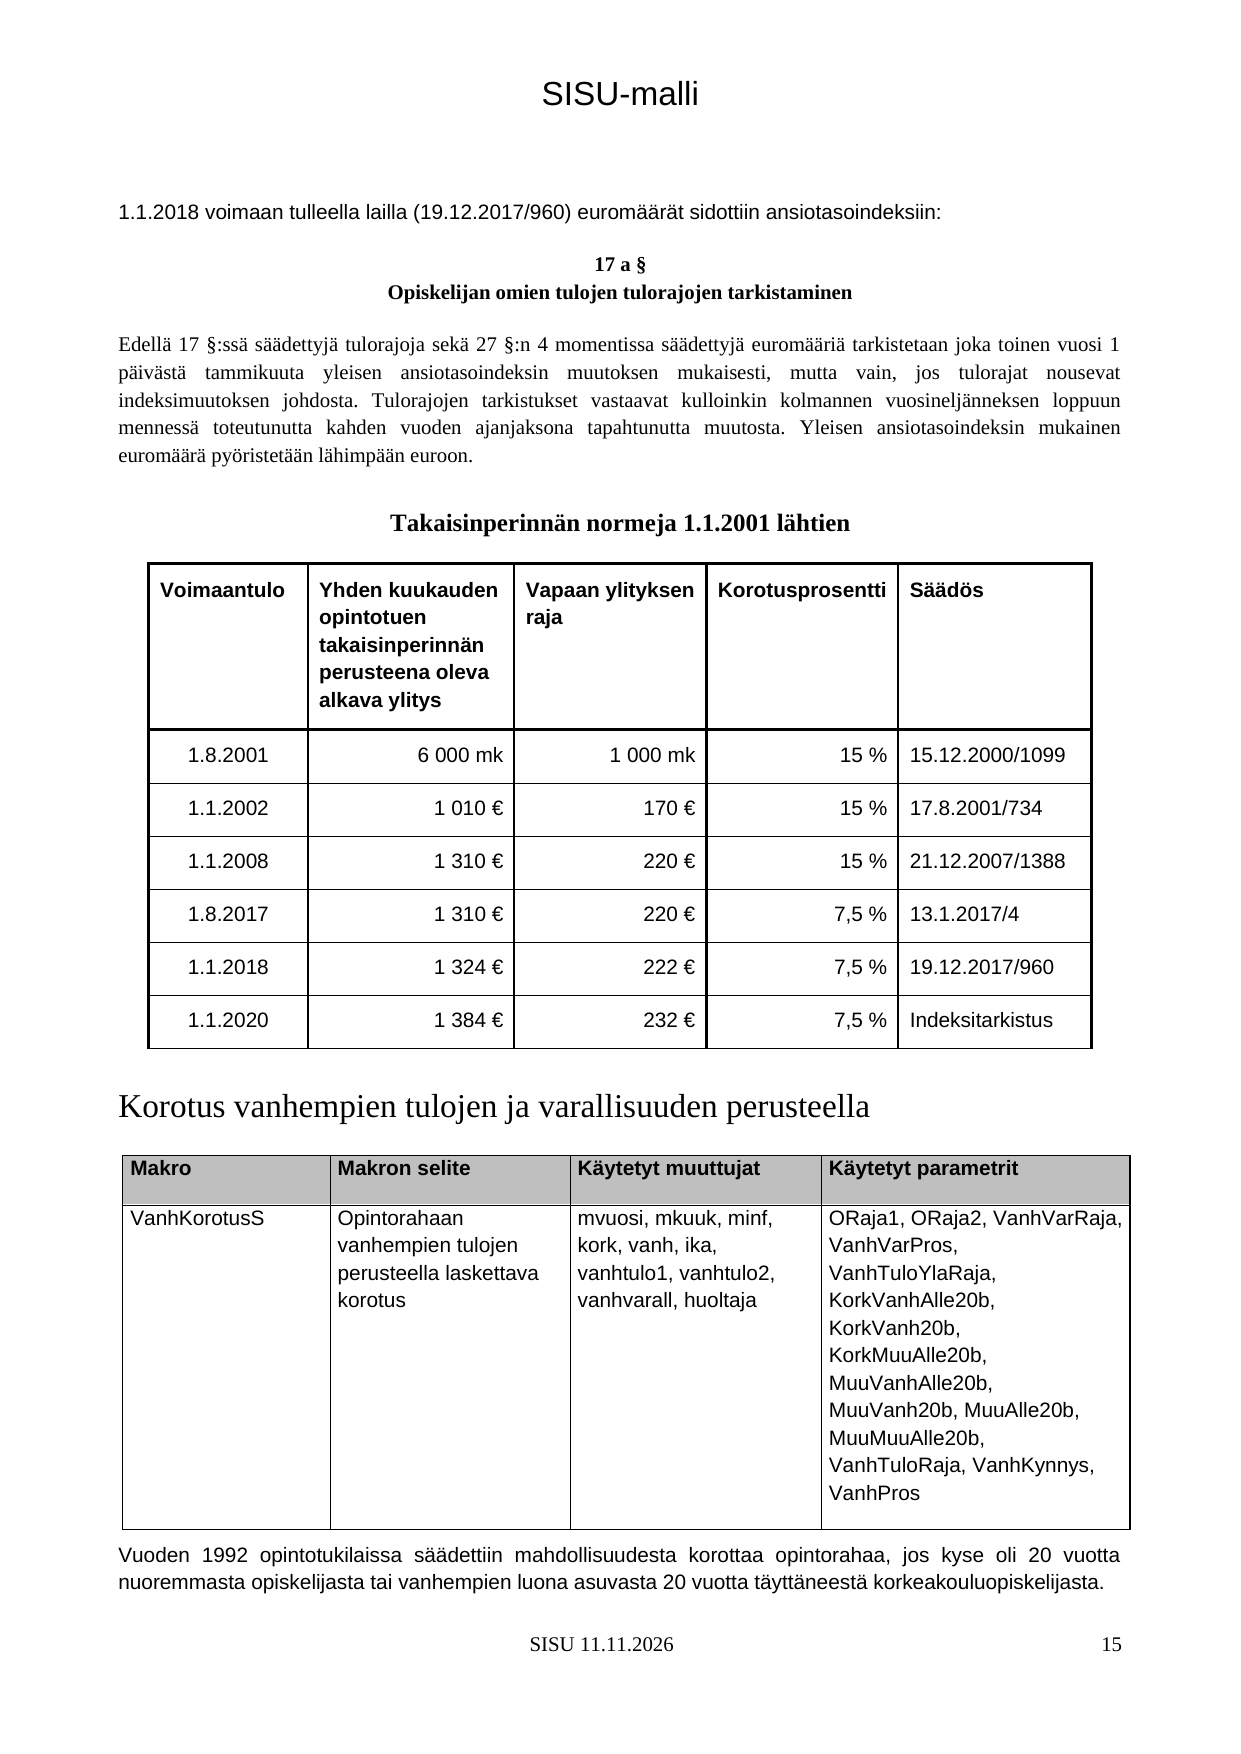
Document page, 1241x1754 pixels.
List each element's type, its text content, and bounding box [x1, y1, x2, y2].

table_header Voimaantulo [150, 565, 307, 727]
table_cell 1.8.2017 [150, 890, 307, 942]
table_cell 1.1.2018 [150, 943, 307, 995]
table_cell 1 000 mk [515, 731, 705, 783]
table_cell VanhKorotusS [123, 1206, 330, 1529]
table_cell 7,5 % [708, 996, 897, 1048]
table_cell 222 € [515, 943, 705, 995]
table_cell 1 010 € [309, 784, 513, 836]
table_cell ORaja1, ORaja2, VanhVarRaja, VanhVarPros, VanhTuloYlaRaja, KorkVanhAlle20b, KorkVanh20b, KorkMuuAlle20b, MuuVanhAlle20b, MuuVanh20b, MuuAlle20b, MuuMuuAlle20b, VanhTuloRaja, VanhKynnys, VanhPros [822, 1206, 1129, 1529]
table_header Korotusprosentti [708, 565, 897, 727]
table_cell 15 % [708, 837, 897, 889]
table_cell 13.1.2017/4 [899, 890, 1090, 942]
text 1.1.2018 voimaan tulleella lailla (19.12.2017/960) euromäärät sidottiin ansiotasoindeksiin: [118, 200, 1122, 224]
table_cell 1 310 € [309, 837, 513, 889]
table_header Käytetyt muuttujat [571, 1156, 821, 1204]
text Takaisinperinnän normeja 1.1.2001 lähtien [118, 508, 1122, 537]
table_header Makron selite [331, 1156, 570, 1204]
table_cell 220 € [515, 837, 705, 889]
text Korotus vanhempien tulojen ja varallisuuden perusteella [118, 1086, 1122, 1124]
table_header Yhden kuukauden opintotuen takaisinperinnän perusteena oleva alkava ylitys [309, 565, 513, 727]
text Vuoden 1992 opintotukilaissa säädettiin mahdollisuudesta korottaa opintorahaa, jos kyse oli 20 vuotta nuoremmasta opiskelijasta tai vanhempien luona asuvasta 20 vuotta täyttäneestä korkeakouluopiskelijasta. [118, 1542, 1122, 1594]
table_cell mvuosi, mkuuk, minf, kork, vanh, ika, vanhtulo1, vanhtulo2, vanhvarall, huoltaja [571, 1206, 821, 1529]
table_cell 15.12.2000/1099 [899, 731, 1090, 783]
table_cell 1 324 € [309, 943, 513, 995]
table_cell 1.1.2008 [150, 837, 307, 889]
table_cell 1.1.2020 [150, 996, 307, 1048]
table_cell 19.12.2017/960 [899, 943, 1090, 995]
table_header Säädös [899, 565, 1090, 727]
table_cell 15 % [708, 784, 897, 836]
table_cell 220 € [515, 890, 705, 942]
table_cell 1 384 € [309, 996, 513, 1048]
table_cell Opintorahaan vanhempien tulojen perusteella laskettava korotus [331, 1206, 570, 1529]
table_cell 21.12.2007/1388 [899, 837, 1090, 889]
text Edellä 17 §:ssä säädettyjä tulorajoja sekä 27 §:n 4 momentissa säädettyjä euromääriä tarkistetaan joka toinen vuosi 1 päivästä tammikuuta yleisen ansiotasoindeksin muutoksen mukaisesti, mutta vain, jos tulorajat nousevat indeksimuutoksen johdosta. Tulorajojen tarkistukset vastaavat kulloinkin kolmannen vuosineljänneksen loppuun mennessä toteutunutta kahden vuoden ajanjaksona tapahtunutta muutosta. Yleisen ansiotasoindeksin mukainen euromäärä pyöristetään lähimpään euroon. [118, 332, 1122, 467]
text 17 a § Opiskelijan omien tulojen tulorajojen tarkistaminen [118, 252, 1122, 304]
table_cell 1.8.2001 [150, 731, 307, 783]
table_cell 17.8.2001/734 [899, 784, 1090, 836]
table_cell 7,5 % [708, 890, 897, 942]
table_cell 170 € [515, 784, 705, 836]
table_cell 6 000 mk [309, 731, 513, 783]
table_header Makro [123, 1156, 330, 1204]
table_cell 7,5 % [708, 943, 897, 995]
table_header Vapaan ylityksen raja [515, 565, 705, 727]
table_cell 15 % [708, 731, 897, 783]
table_cell Indeksitarkistus [899, 996, 1090, 1048]
table_cell 1.1.2002 [150, 784, 307, 836]
table_cell 232 € [515, 996, 705, 1048]
table_cell 1 310 € [309, 890, 513, 942]
table_header Käytetyt parametrit [822, 1156, 1129, 1204]
